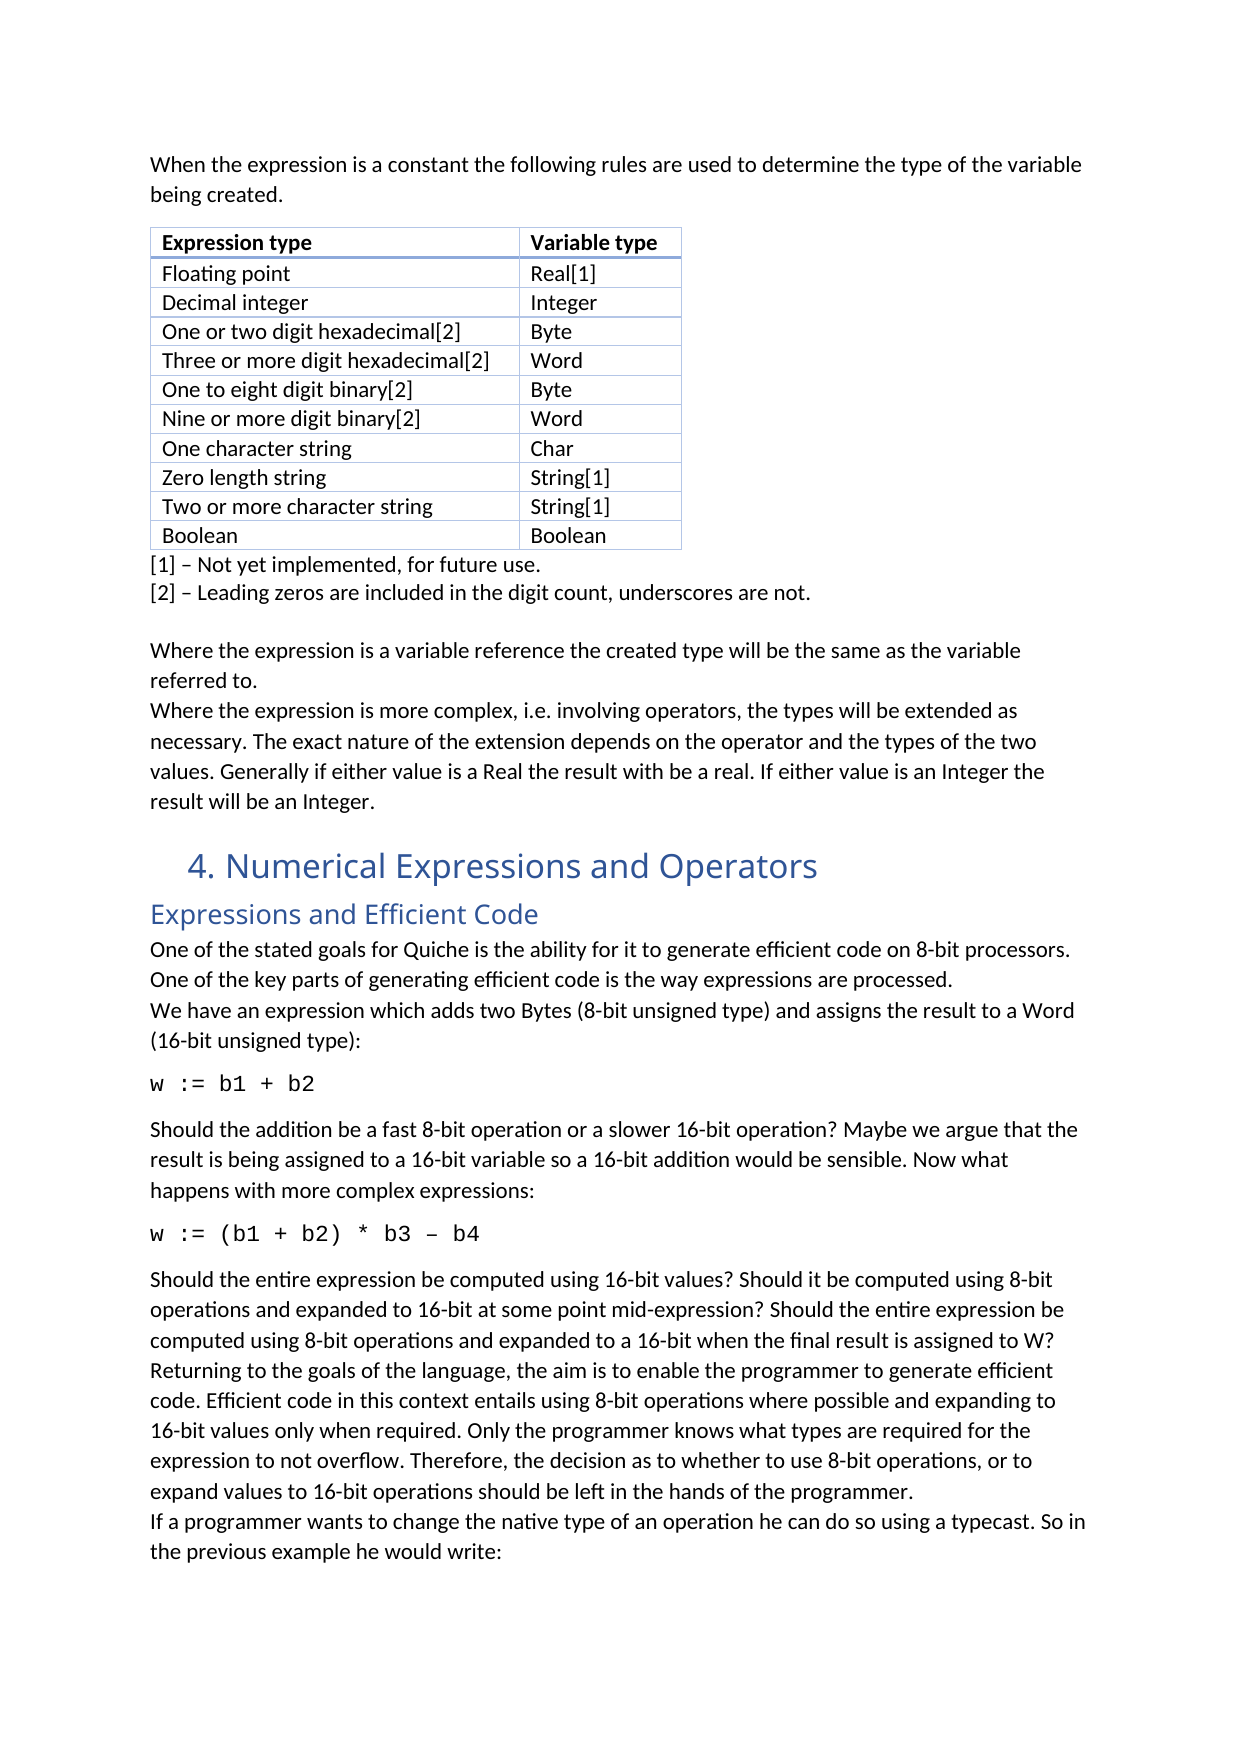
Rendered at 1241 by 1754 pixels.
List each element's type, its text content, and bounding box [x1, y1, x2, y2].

table_header Expression type [151, 228, 519, 256]
table_header Variable type [520, 228, 681, 256]
table_cell Boolean [520, 521, 681, 549]
table_cell Byte [520, 318, 681, 345]
text We have an expression which adds two Bytes (8-bit unsigned type) and assigns the result to a Word (16-bit unsigned type): [150, 996, 1090, 1054]
subtitle Expressions and Efficient Code [150, 896, 1090, 932]
text Returning to the goals of the language, the aim is to enable the programmer to generate efficient code. Efficient code in this context entails using 8-bit operations where possible and expanding to 16-bit values only when required. Only the programmer knows what types are required for the expression to not overflow. Therefore, the decision as to whether to use 8-bit operations, or to expand values to 16-bit operations should be left in the hands of the programmer. [150, 1356, 1090, 1505]
table_cell String[1] [520, 463, 681, 491]
text Should the entire expression be computed using 16-bit values? Should it be computed using 8-bit operations and expanded to 16-bit at some point mid-expression? Should the entire expression be computed using 8-bit operations and expanded to a 16-bit when the final result is assigned to W? [150, 1265, 1090, 1354]
text w := (b1 + b2) * b3 – b4 [150, 1223, 1090, 1249]
table_cell Three or more digit hexadecimal[2] [151, 346, 519, 374]
text Where the expression is more complex, i.e. involving operators, the types will be extended as necessary. The exact nature of the extension depends on the operator and the types of the two values. Generally if either value is a Real the result with be a real. If either value is an Integer the result will be an Integer. [150, 697, 1090, 815]
text Where the expression is a variable reference the created type will be the same as the variable referred to. [150, 636, 1090, 694]
text [1] – Not yet implemented, for future use. [150, 550, 1090, 578]
table_cell Decimal integer [151, 288, 519, 316]
table_cell Char [520, 434, 681, 462]
table_cell One or two digit hexadecimal[2] [151, 318, 519, 345]
table_cell String[1] [520, 492, 681, 520]
table_cell One character string [151, 434, 519, 462]
table_cell Integer [520, 288, 681, 316]
table_cell Nine or more digit binary[2] [151, 405, 519, 433]
table_cell Real[1] [520, 259, 681, 287]
text When the expression is a constant the following rules are used to determine the type of the variable being created. [150, 150, 1090, 208]
table_cell Word [520, 405, 681, 433]
table_cell One to eight digit binary[2] [151, 376, 519, 403]
subtitle Numerical Expressions and Operators [187, 842, 1090, 888]
table_cell Word [520, 346, 681, 374]
table_cell Floating point [151, 259, 519, 287]
text One of the stated goals for Quiche is the ability for it to generate efficient code on 8-bit processors. One of the key parts of generating efficient code is the way expressions are processed. [150, 935, 1090, 993]
text w := b1 + b2 [150, 1073, 1090, 1099]
table_cell Byte [520, 376, 681, 403]
table_cell Two or more character string [151, 492, 519, 520]
table_cell Zero length string [151, 463, 519, 491]
table_cell Boolean [151, 521, 519, 549]
text If a programmer wants to change the native type of an operation he can do so using a typecast. So in the previous example he would write: [150, 1507, 1090, 1565]
text Should the addition be a fast 8-bit operation or a slower 16-bit operation? Maybe we argue that the result is being assigned to a 16-bit variable so a 16-bit addition would be sensible. Now what happens with more complex expressions: [150, 1115, 1090, 1204]
text [2] – Leading zeros are included in the digit count, underscores are not. [150, 578, 1090, 606]
